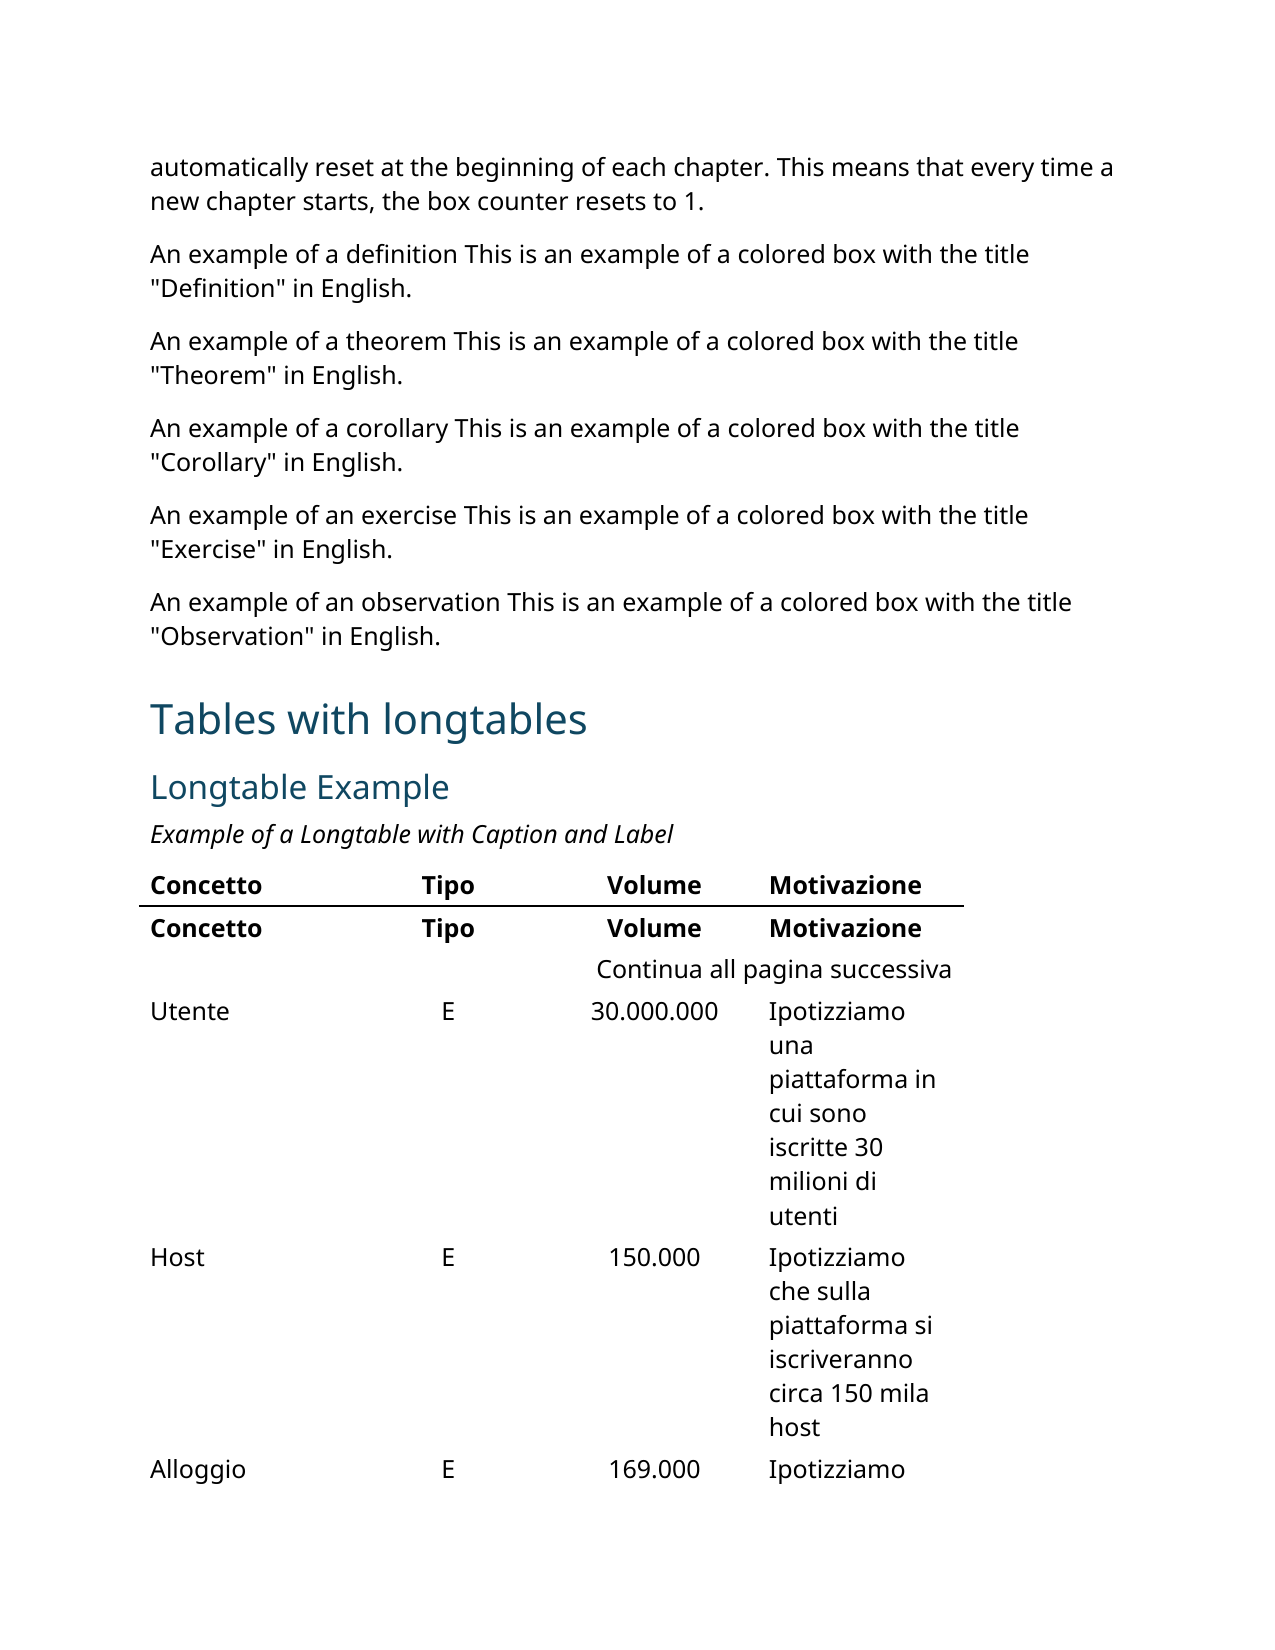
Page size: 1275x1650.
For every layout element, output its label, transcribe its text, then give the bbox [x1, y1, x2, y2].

text Example of a Longtable with Caption and Label [150, 817, 1125, 851]
table_header Tipo [345, 864, 551, 905]
text An example of an exercise This is an example of a colored box with the title "Exercise" in English. [150, 497, 1125, 566]
table_header Concetto [139, 864, 345, 905]
table_cell Host [139, 1236, 345, 1448]
table_cell Tipo [345, 907, 551, 948]
table_cell Concetto [139, 907, 345, 948]
table_cell E [345, 990, 551, 1236]
table_cell Ipotizziamo una piattaforma in cui sono iscritte 30 milioni di utenti [758, 990, 964, 1236]
subtitle Longtable Example [150, 763, 1125, 809]
table_cell Utente [139, 990, 345, 1236]
table_cell Continua all pagina successiva [139, 949, 964, 990]
text An example of a theorem This is an example of a colored box with the title "Theorem" in English. [150, 324, 1125, 392]
text An example of a corollary This is an example of a colored box with the title "Corollary" in English. [150, 411, 1125, 479]
table_cell 30.000.000 [551, 990, 757, 1236]
table_cell Motivazione [758, 907, 964, 948]
table_cell 169.000 [551, 1448, 757, 1489]
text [150, 150, 1125, 218]
table_cell E [345, 1448, 551, 1489]
table_cell Alloggio [139, 1448, 345, 1489]
table_cell E [345, 1236, 551, 1448]
text An example of a definition This is an example of a colored box with the title "Definition" in English. [150, 237, 1125, 305]
table_cell Volume [551, 907, 757, 948]
text An example of an observation This is an example of a colored box with the title "Observation" in English. [150, 584, 1125, 652]
table_cell 150.000 [551, 1236, 757, 1448]
subtitle Tables with longtables [150, 690, 1125, 747]
table_header Volume [551, 864, 757, 905]
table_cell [758, 1448, 964, 1489]
table_cell Ipotizziamo che sulla piattaforma si iscriveranno circa 150 mila host [758, 1236, 964, 1448]
table_header Motivazione [758, 864, 964, 905]
